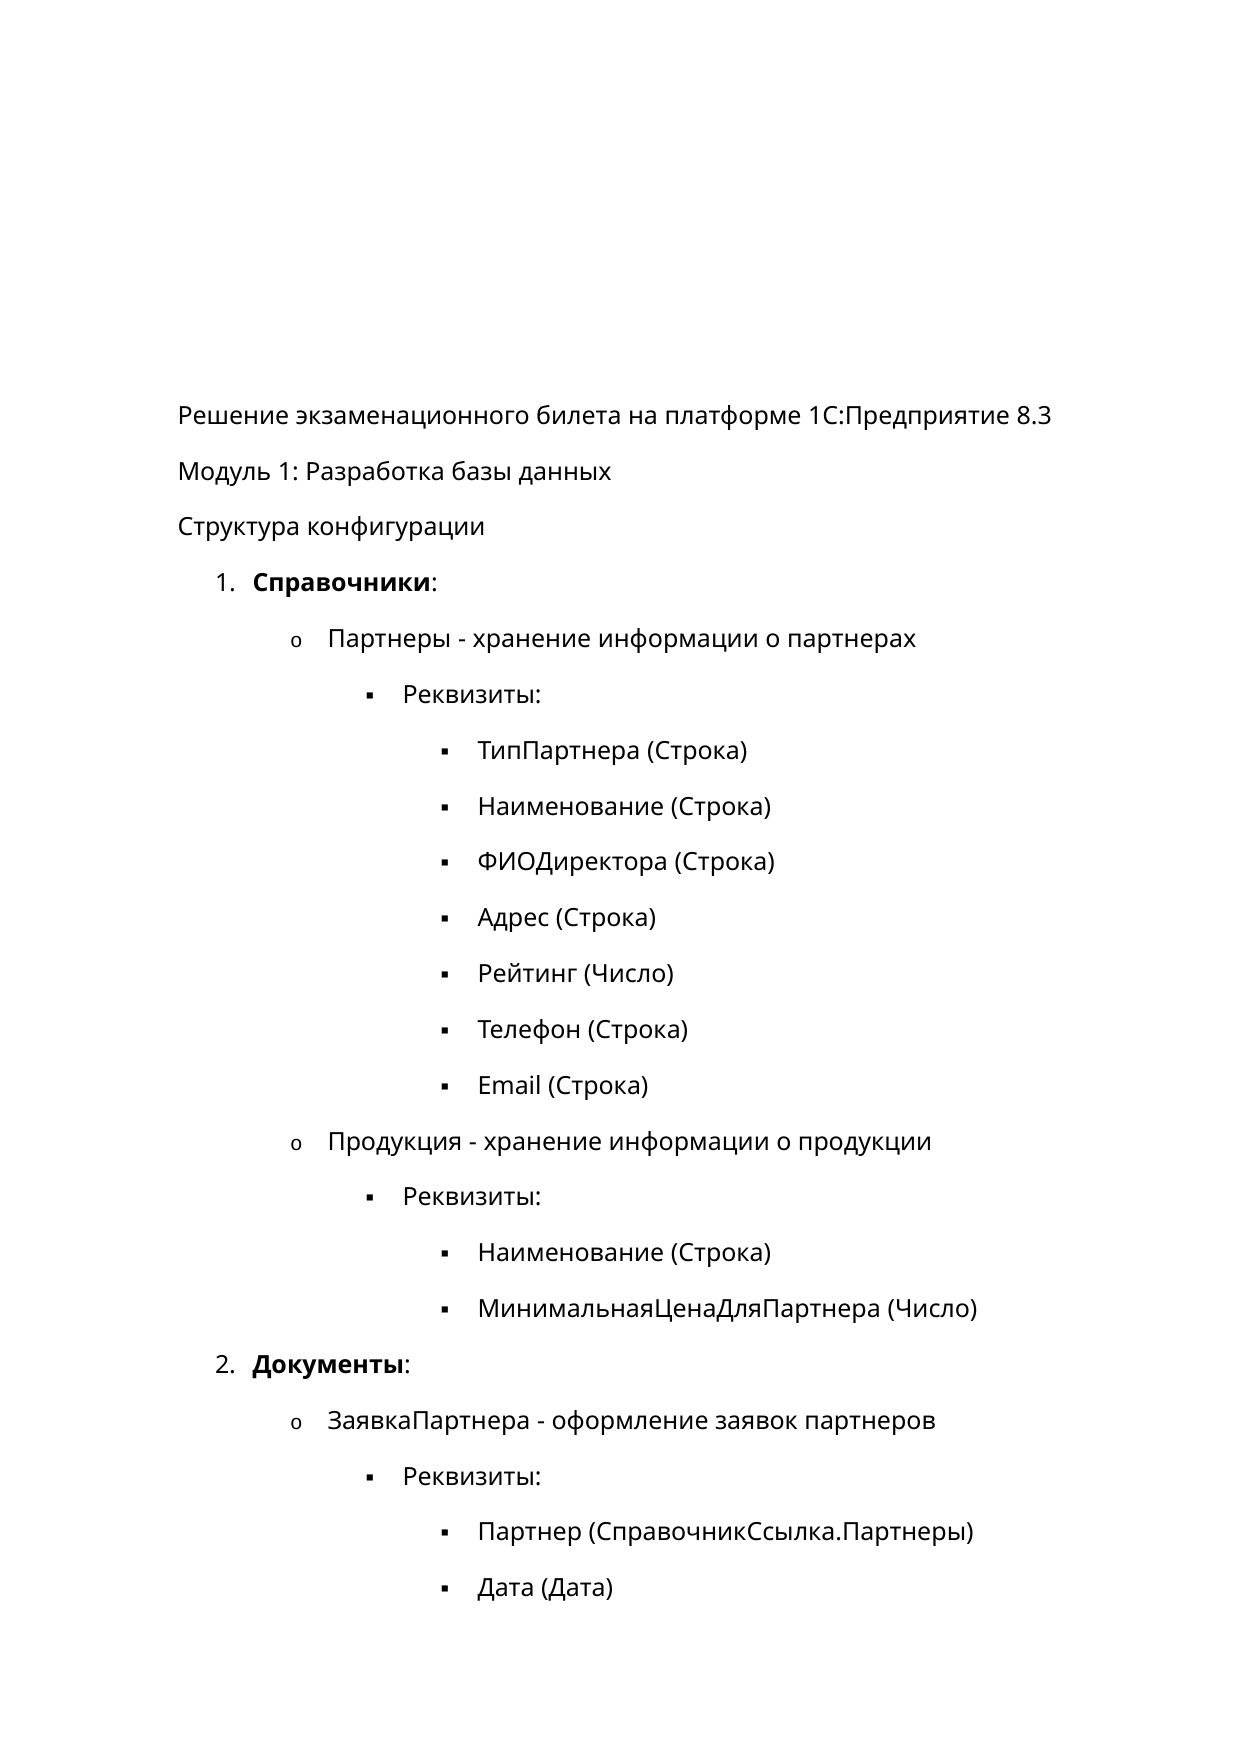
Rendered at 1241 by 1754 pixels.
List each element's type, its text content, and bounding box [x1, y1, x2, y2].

list Партнер (СправочникСсылка.Партнеры) [440, 1514, 1152, 1548]
text Решение экзаменационного билета на платформе 1С:Предприятие 8.3 [177, 397, 1152, 431]
list Справочники: [215, 565, 1152, 599]
list ЗаявкаПартнера - оформление заявок партнеров [290, 1402, 1152, 1436]
list Продукция - хранение информации о продукции [290, 1123, 1152, 1157]
list Адрес (Строка) [440, 900, 1152, 934]
list Партнеры - хранение информации о партнерах [290, 621, 1152, 655]
list Телефон (Строка) [440, 1011, 1152, 1046]
list Наименование (Строка) [440, 788, 1152, 822]
text Модуль 1: Разработка базы данных [177, 453, 1152, 487]
list Наименование (Строка) [440, 1235, 1152, 1269]
list МинимальнаяЦенаДляПартнера (Число) [440, 1291, 1152, 1325]
list ТипПартнера (Строка) [440, 732, 1152, 766]
list Email (Строка) [440, 1067, 1152, 1101]
list Рейтинг (Число) [440, 956, 1152, 990]
list Документы: [215, 1346, 1152, 1381]
list ФИОДиректора (Строка) [440, 844, 1152, 878]
list Дата (Дата) [440, 1570, 1152, 1604]
list Реквизиты: [365, 1179, 1152, 1213]
text Структура конфигурации [177, 509, 1152, 543]
list Реквизиты: [365, 676, 1152, 711]
list Реквизиты: [365, 1458, 1152, 1492]
